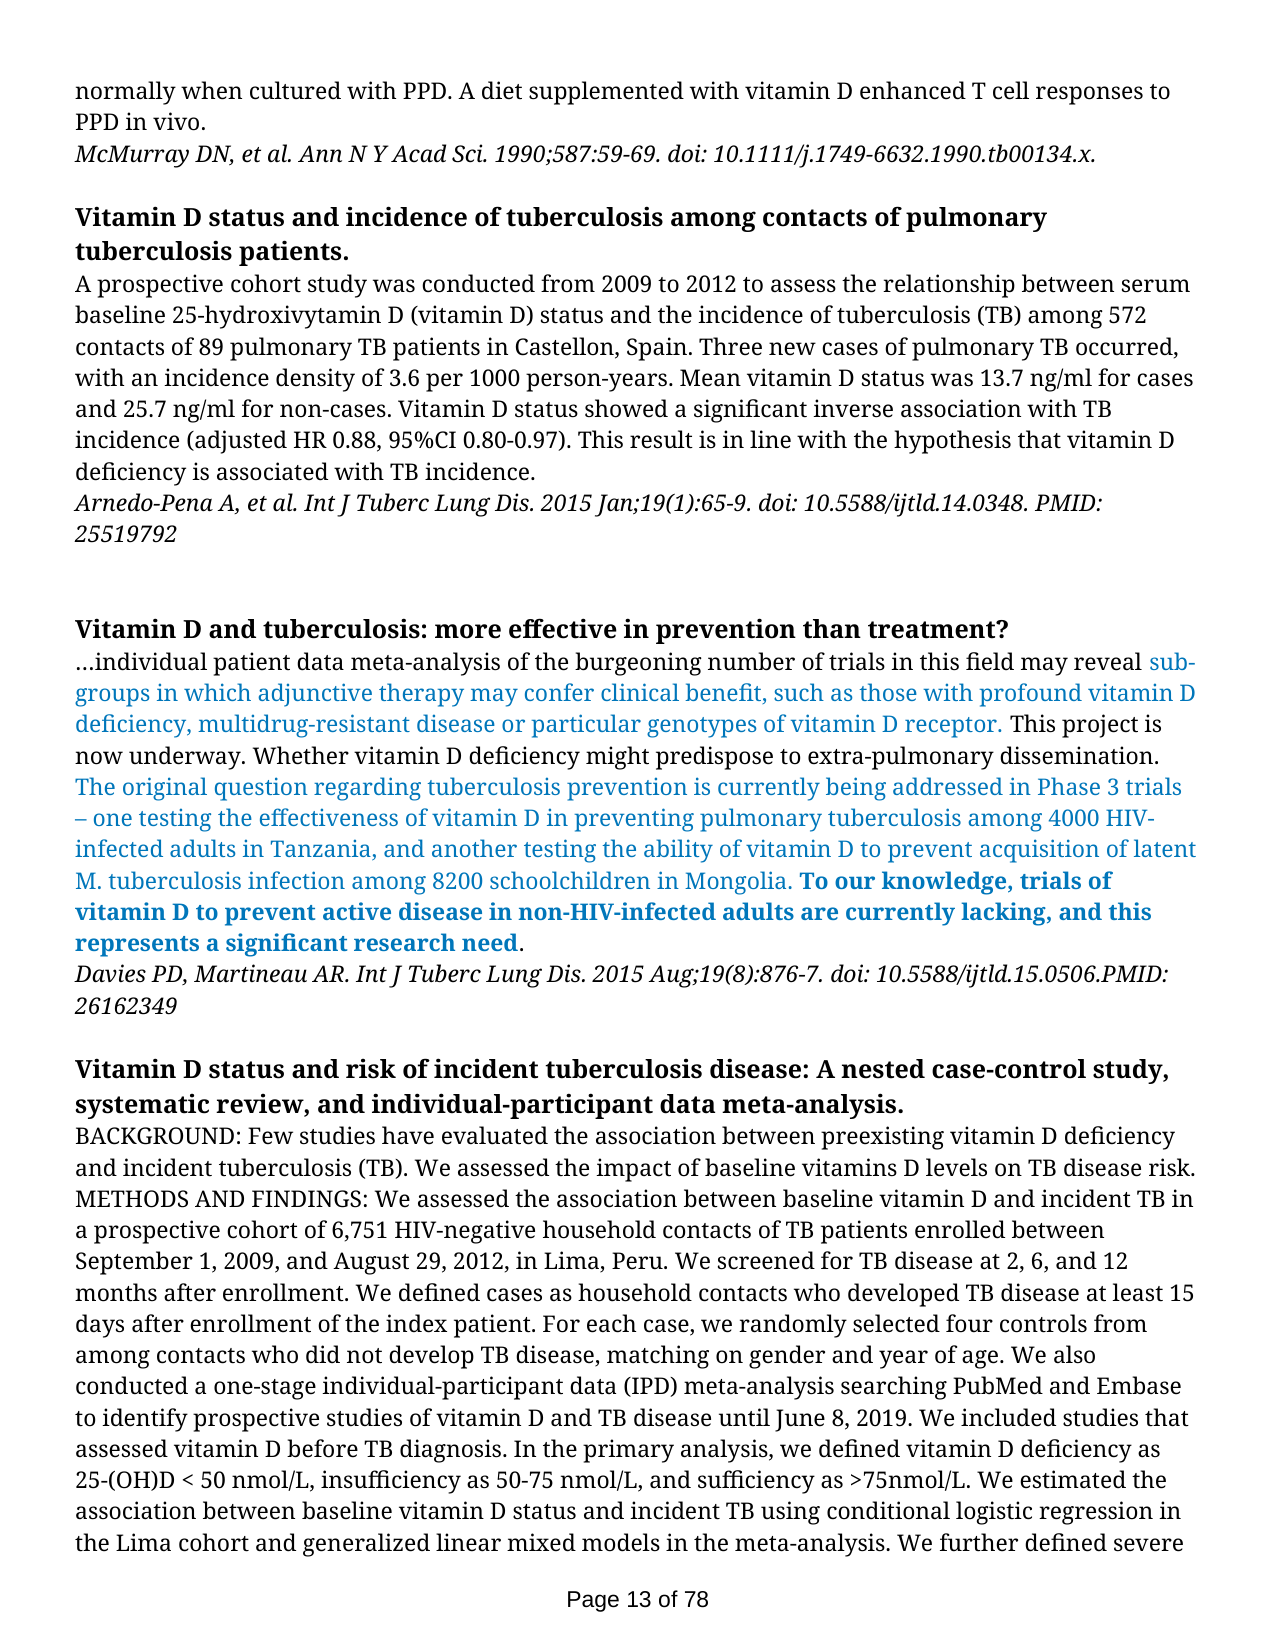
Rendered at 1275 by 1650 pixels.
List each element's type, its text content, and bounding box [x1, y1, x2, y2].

text Vitamin D and tuberculosis: more effective in prevention than treatment? [75, 612, 1200, 646]
text …individual patient data meta-analysis of the burgeoning number of trials in this field may reveal sub-groups in which adjunctive therapy may confer clinical benefit, such as those with profound vitamin D deficiency, multidrug-resistant disease or particular genotypes of vitamin D receptor. This project is now underway. Whether vitamin D deficiency might predispose to extra-pulmonary dissemination. The original question regarding tuberculosis prevention is currently being addressed in Phase 3 trials – one testing the effectiveness of vitamin D in preventing pulmonary tuberculosis among 4000 HIV- infected adults in Tanzania, and another testing the ability of vitamin D to prevent acquisition of latent M. tuberculosis infection among 8200 schoolchildren in Mongolia. To our knowledge, trials of vitamin D to prevent active disease in non-HIV-infected adults are currently lacking, and this represents a significant research need. [75, 646, 1200, 958]
text Vitamin D status and incidence of tuberculosis among contacts of pulmonary tuberculosis patients. [75, 200, 1200, 268]
text Davies PD, Martineau AR. Int J Tuberc Lung Dis. 2015 Aug;19(8):876-7. doi: 10.5588/ijtld.15.0506.PMID: 26162349 [75, 958, 1200, 1021]
text McMurray DN, et al. Ann N Y Acad Sci. 1990;587:59-69. doi: 10.1111/j.1749-6632.1990.tb00134.x. [75, 137, 1200, 169]
text Vitamin D status and risk of incident tuberculosis disease: A nested case-control study, systematic review, and individual-participant data meta-analysis. [75, 1052, 1200, 1120]
text A prospective cohort study was conducted from 2009 to 2012 to assess the relationship between serum baseline 25-hydroxivytamin D (vitamin D) status and the incidence of tuberculosis (TB) among 572 contacts of 89 pulmonary TB patients in Castellon, Spain. Three new cases of pulmonary TB occurred, with an incidence density of 3.6 per 1000 person-years. Mean vitamin D status was 13.7 ng/ml for cases and 25.7 ng/ml for non-cases. Vitamin D status showed a significant inverse association with TB incidence (adjusted HR 0.88, 95%CI 0.80-0.97). This result is in line with the hypothesis that vitamin D deficiency is associated with TB incidence. [75, 268, 1200, 487]
text Arnedo-Pena A, et al. Int J Tuberc Lung Dis. 2015 Jan;19(1):65-9. doi: 10.5588/ijtld.14.0348. PMID: 25519792 [75, 487, 1200, 549]
text BACKGROUND: Few studies have evaluated the association between preexisting vitamin D deficiency and incident tuberculosis (TB). We assessed the impact of baseline vitamins D levels on TB disease risk. [75, 1120, 1200, 1183]
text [75, 1183, 1200, 1558]
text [75, 75, 1200, 137]
